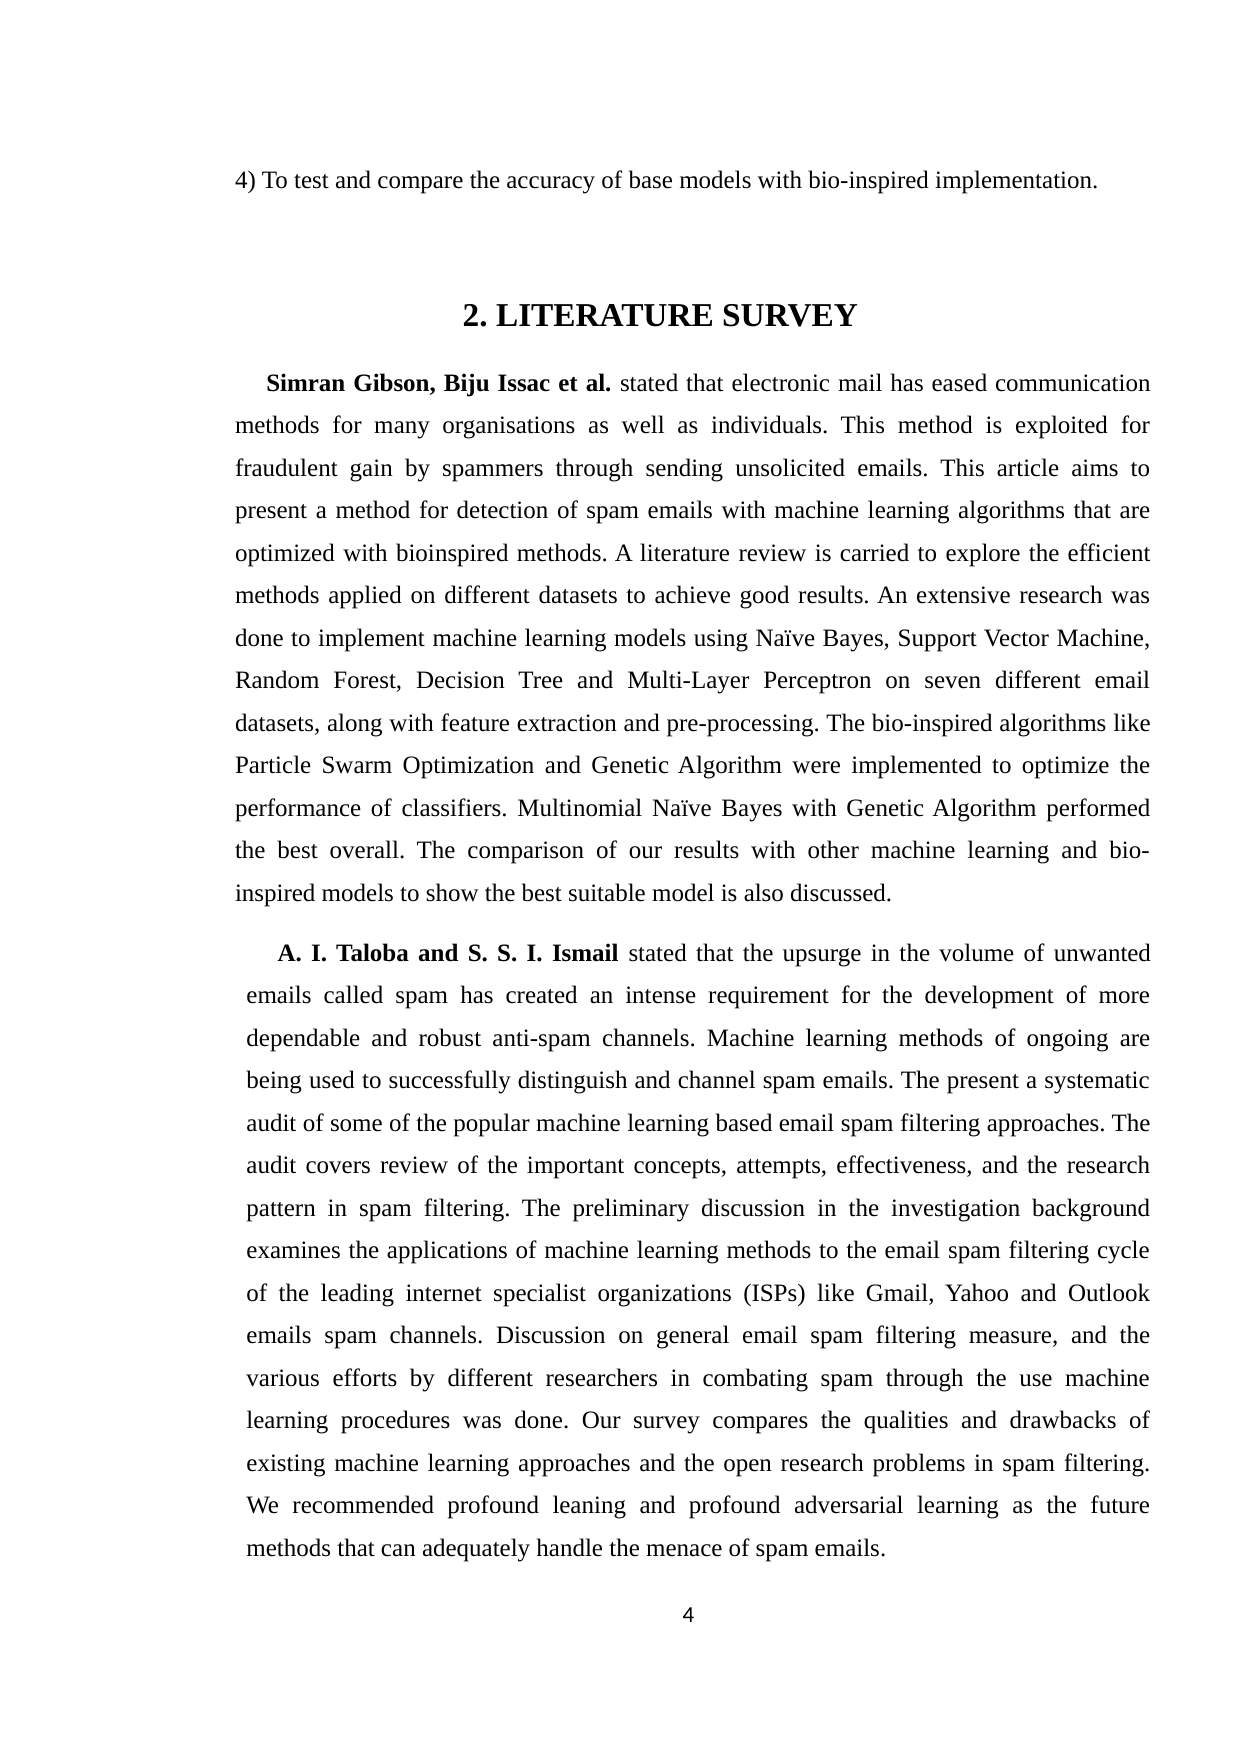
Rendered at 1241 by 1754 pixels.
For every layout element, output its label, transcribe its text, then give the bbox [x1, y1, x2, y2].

list To test and compare the accuracy of base models with bio-inspired implementation. [235, 165, 1151, 193]
text A. I. Taloba and S. S. I. Ismail stated that the upsurge in the volume of unwanted emails called spam has created an intense requirement for the development of more dependable and robust anti-spam channels. Machine learning methods of ongoing are being used to successfully distinguish and channel spam emails. The present a systematic audit of some of the popular machine learning based email spam filtering approaches. The audit covers review of the important concepts, attempts, effectiveness, and the research pattern in spam filtering. The preliminary discussion in the investigation background examines the applications of machine learning methods to the email spam filtering cycle of the leading internet specialist organizations (ISPs) like Gmail, Yahoo and Outlook emails spam channels. Discussion on general email spam filtering measure, and the various efforts by different researchers in combating spam through the use machine learning procedures was done. Our survey compares the qualities and drawbacks of existing machine learning approaches and the open research problems in spam filtering. We recommended profound leaning and profound adversarial learning as the future methods that can adequately handle the menace of spam emails. [246, 938, 1151, 1562]
subtitle 2. LITERATURE SURVEY [233, 296, 1088, 334]
text Simran Gibson, Biju Issac et al. stated that electronic mail has eased communication methods for many organisations as well as individuals. This method is exploited for fraudulent gain by spammers through sending unsolicited emails. This article aims to present a method for detection of spam emails with machine learning algorithms that are optimized with bioinspired methods. A literature review is carried to explore the efficient methods applied on different datasets to achieve good results. An extensive research was done to implement machine learning models using Naïve Bayes, Support Vector Machine, Random Forest, Decision Tree and Multi-Layer Perceptron on seven different email datasets, along with feature extraction and pre-processing. The bio-inspired algorithms like Particle Swarm Optimization and Genetic Algorithm were implemented to optimize the performance of classifiers. Multinomial Naïve Bayes with Genetic Algorithm performed the best overall. The comparison of our results with other machine learning and bio-inspired models to show the best suitable model is also discussed. [235, 368, 1151, 907]
